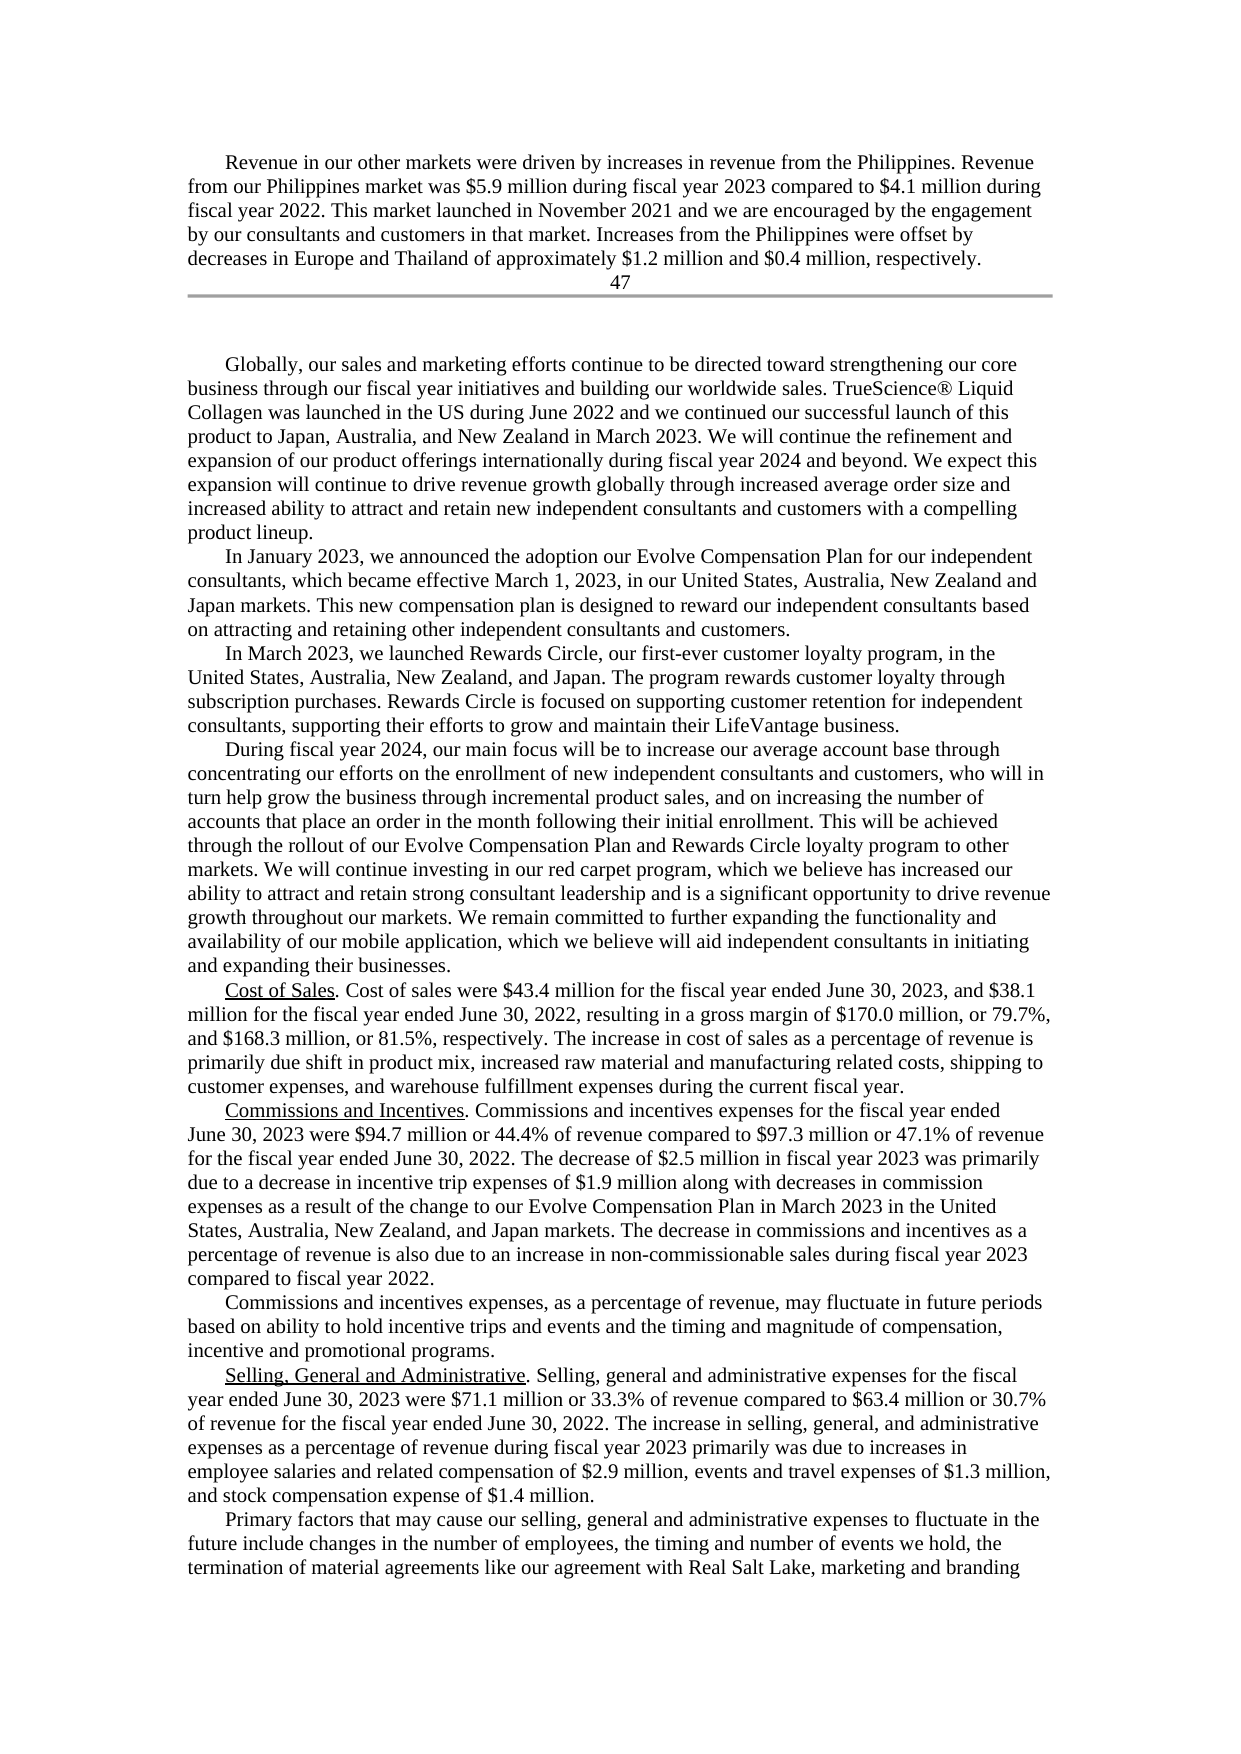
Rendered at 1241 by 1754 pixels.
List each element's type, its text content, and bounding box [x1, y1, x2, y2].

text In January 2023, we announced the adoption our Evolve Compensation Plan for our independent consultants, which became effective March 1, 2023, in our United States, Australia, New Zealand and Japan markets. This new compensation plan is designed to reward our independent consultants based on attracting and retaining other independent consultants and customers. [187, 544, 1053, 641]
text Selling, General and Administrative. Selling, general and administrative expenses for the fiscal year ended June 30, 2023 were $71.1 million or 33.3% of revenue compared to $63.4 million or 30.7% of revenue for the fiscal year ended June 30, 2022. The increase in selling, general, and administrative expenses as a percentage of revenue during fiscal year 2023 primarily was due to increases in employee salaries and related compensation of $2.9 million, events and travel expenses of $1.3 million, and stock compensation expense of $1.4 million. [187, 1362, 1053, 1507]
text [187, 1507, 1053, 1579]
text Revenue in our other markets were driven by increases in revenue from the Philippines. Revenue from our Philippines market was $5.9 million during fiscal year 2023 compared to $4.1 million during fiscal year 2022. This market launched in November 2021 and we are encouraged by the engagement by our consultants and customers in that market. Increases from the Philippines were offset by decreases in Europe and Thailand of approximately $1.2 million and $0.4 million, respectively. [187, 150, 1053, 270]
text Commissions and incentives expenses, as a percentage of revenue, may fluctuate in future periods based on ability to hold incentive trips and events and the timing and magnitude of compensation, incentive and promotional programs. [187, 1290, 1053, 1362]
text During fiscal year 2024, our main focus will be to increase our average account base through concentrating our efforts on the enrollment of new independent consultants and customers, who will in turn help grow the business through incremental product sales, and on increasing the number of accounts that place an order in the month following their initial enrollment. This will be achieved through the rollout of our Evolve Compensation Plan and Rewards Circle loyalty program to other markets. We will continue investing in our red carpet program, which we believe has increased our ability to attract and retain strong consultant leadership and is a significant opportunity to drive revenue growth throughout our markets. We remain committed to further expanding the functionality and availability of our mobile application, which we believe will aid independent consultants in initiating and expanding their businesses. [187, 737, 1053, 977]
text 47 [187, 270, 1053, 294]
text Cost of Sales. Cost of sales were $43.4 million for the fiscal year ended June 30, 2023, and $38.1 million for the fiscal year ended June 30, 2022, resulting in a gross margin of $170.0 million, or 79.7%, and $168.3 million, or 81.5%, respectively. The increase in cost of sales as a percentage of revenue is primarily due shift in product mix, increased raw material and manufacturing related costs, shipping to customer expenses, and warehouse fulfillment expenses during the current fiscal year. [187, 977, 1053, 1098]
text Commissions and Incentives. Commissions and incentives expenses for the fiscal year ended June 30, 2023 were $94.7 million or 44.4% of revenue compared to $97.3 million or 47.1% of revenue for the fiscal year ended June 30, 2022. The decrease of $2.5 million in fiscal year 2023 was primarily due to a decrease in incentive trip expenses of $1.9 million along with decreases in commission expenses as a result of the change to our Evolve Compensation Plan in March 2023 in the United States, Australia, New Zealand, and Japan markets. The decrease in commissions and incentives as a percentage of revenue is also due to an increase in non-commissionable sales during fiscal year 2023 compared to fiscal year 2022. [187, 1098, 1053, 1290]
text In March 2023, we launched Rewards Circle, our first-ever customer loyalty program, in the United States, Australia, New Zealand, and Japan. The program rewards customer loyalty through subscription purchases. Rewards Circle is focused on supporting customer retention for independent consultants, supporting their efforts to grow and maintain their LifeVantage business. [187, 641, 1053, 737]
text Globally, our sales and marketing efforts continue to be directed toward strengthening our core business through our fiscal year initiatives and building our worldwide sales. TrueScience® Liquid Collagen was launched in the US during June 2022 and we continued our successful launch of this product to Japan, Australia, and New Zealand in March 2023. We will continue the refinement and expansion of our product offerings internationally during fiscal year 2024 and beyond. We expect this expansion will continue to drive revenue growth globally through increased average order size and increased ability to attract and retain new independent consultants and customers with a compelling product lineup. [187, 352, 1053, 544]
